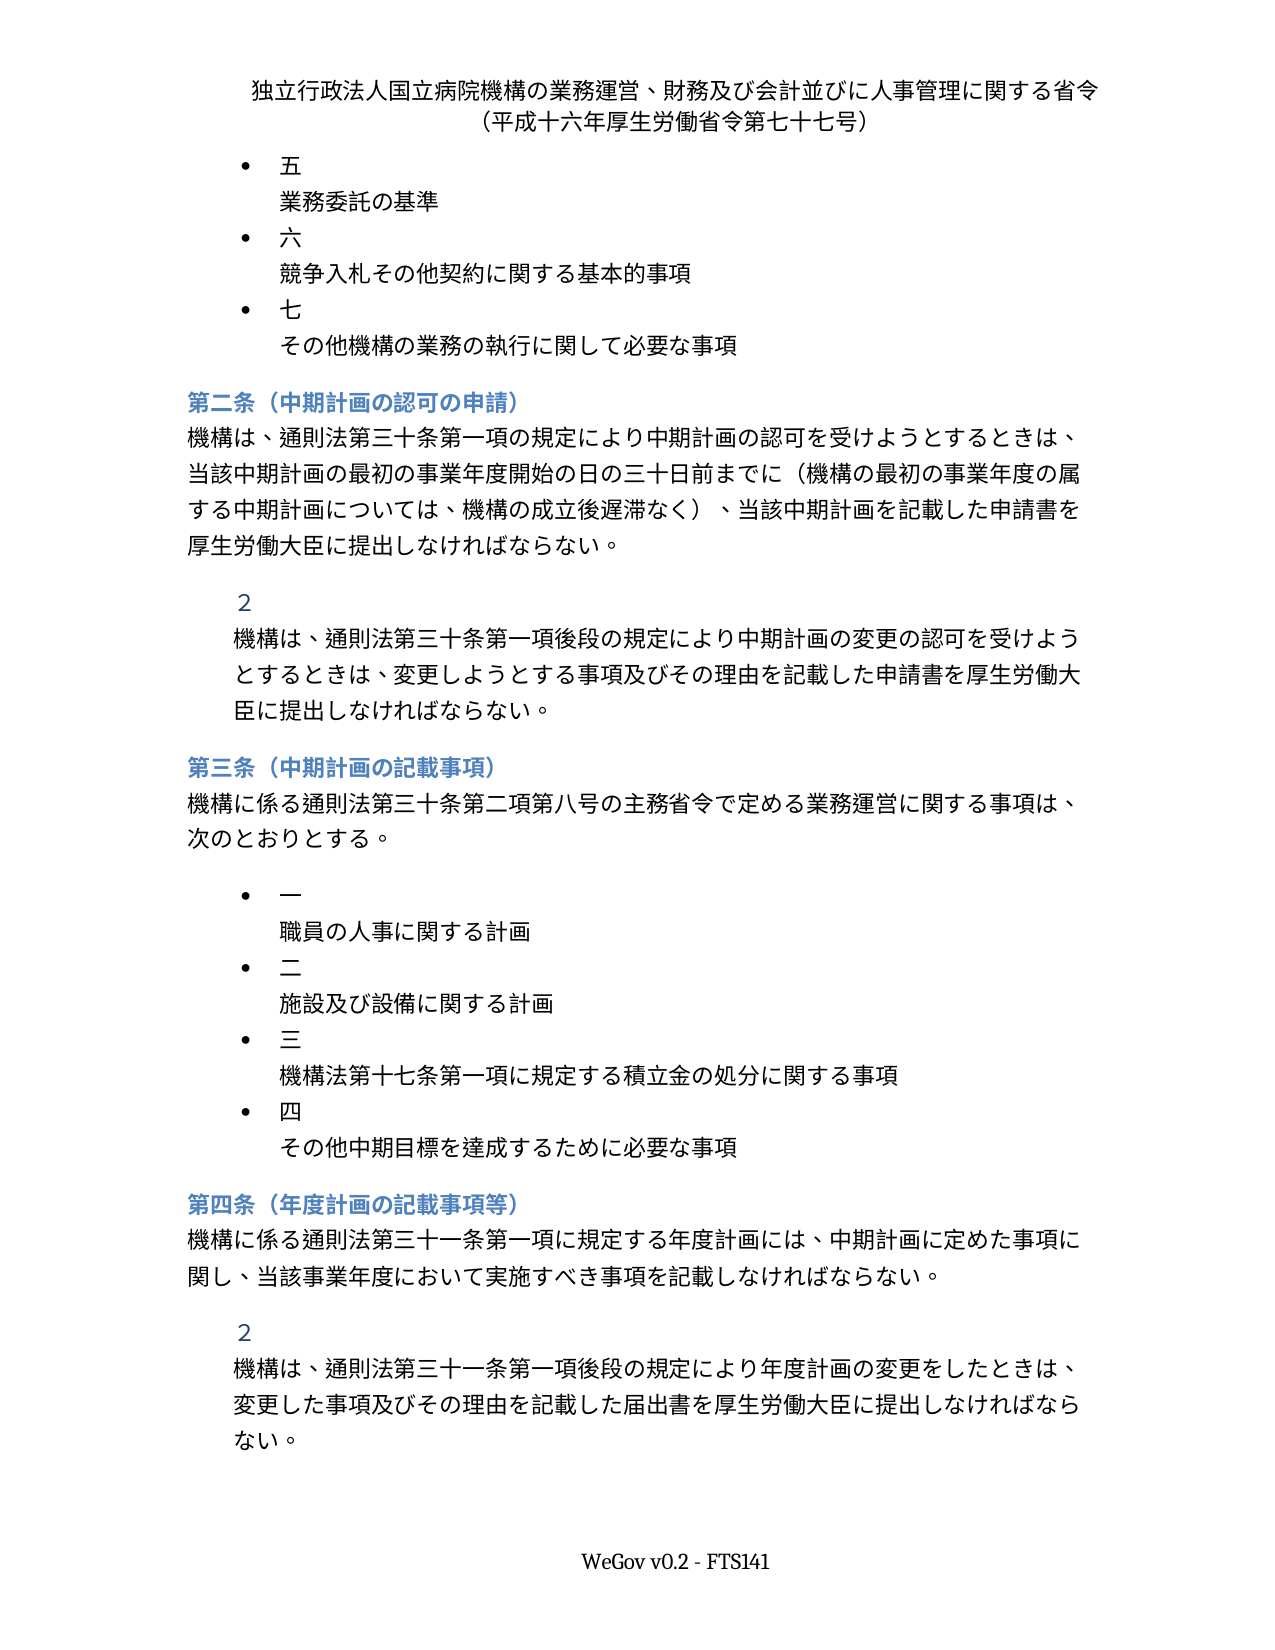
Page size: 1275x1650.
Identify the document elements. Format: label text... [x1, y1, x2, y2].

list 一 職員の人事に関する計画 [242, 880, 1087, 947]
subtitle 第三条（中期計画の記載事項） [187, 752, 1087, 783]
subtitle ２ [233, 1317, 1087, 1348]
text 機構は、通則法第三十条第一項の規定により中期計画の認可を受けようとするときは、当該中期計画の最初の事業年度開始の日の三十日前までに（機構の最初の事業年度の属する中期計画については、機構の成立後遅滞なく）、当該中期計画を記載した申請書を厚生労働大臣に提出しなければならない。 [187, 422, 1087, 561]
list 六 競争入札その他契約に関する基本的事項 [242, 222, 1087, 289]
subtitle 第四条（年度計画の記載事項等） [187, 1188, 1087, 1220]
text 機構は、通則法第三十一条第一項後段の規定により年度計画の変更をしたときは、変更した事項及びその理由を記載した届出書を厚生労働大臣に提出しなければならない。 [233, 1353, 1087, 1456]
list 三 機構法第十七条第一項に規定する積立金の処分に関する事項 [242, 1024, 1087, 1091]
subtitle 第二条（中期計画の認可の申請） [187, 386, 1087, 418]
text 機構は、通則法第三十条第一項後段の規定により中期計画の変更の認可を受けようとするときは、変更しようとする事項及びその理由を記載した申請書を厚生労働大臣に提出しなければならない。 [233, 623, 1087, 726]
list 五 業務委託の基準 [242, 150, 1087, 217]
text 機構に係る通則法第三十一条第一項に規定する年度計画には、中期計画に定めた事項に関し、当該事業年度において実施すべき事項を記載しなければならない。 [187, 1224, 1087, 1292]
list 二 施設及び設備に関する計画 [242, 952, 1087, 1019]
text 機構に係る通則法第三十条第二項第八号の主務省令で定める業務運営に関する事項は、次のとおりとする。 [187, 787, 1087, 855]
list 七 その他機構の業務の執行に関して必要な事項 [242, 294, 1087, 361]
subtitle ２ [233, 587, 1087, 618]
list 四 その他中期目標を達成するために必要な事項 [242, 1096, 1087, 1163]
